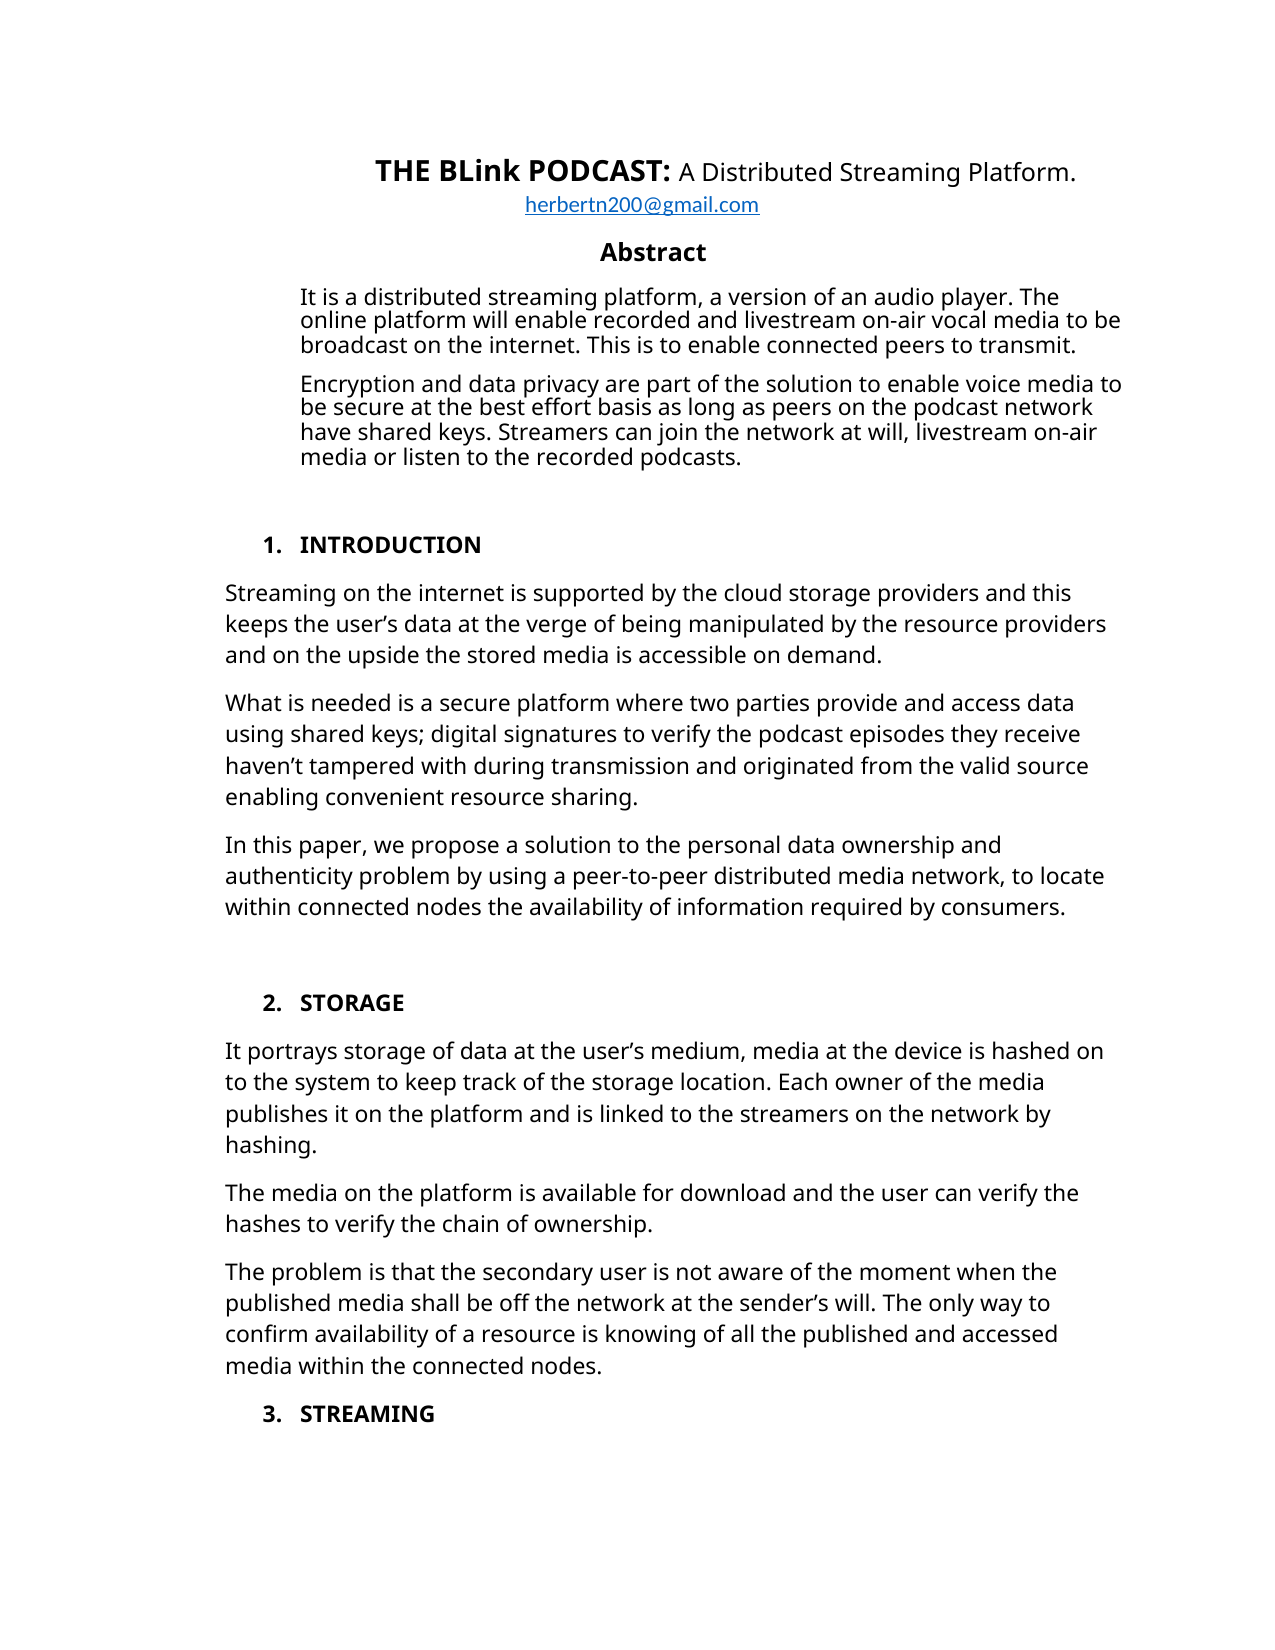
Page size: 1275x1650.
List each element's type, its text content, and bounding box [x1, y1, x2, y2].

text THE BLink PODCAST: A Distributed Streaming Platform. [375, 150, 1125, 190]
text What is needed is a secure platform where two parties provide and access data using shared keys; digital signatures to verify the podcast episodes they receive haven’t tampered with during transmission and originated from the valid source enabling convenient resource sharing. [225, 687, 1125, 812]
list STORAGE [262, 987, 1125, 1018]
list INTRODUCTION [262, 529, 1125, 560]
text It portrays storage of data at the user’s medium, media at the device is hashed on to the system to keep track of the storage location. Each owner of the media publishes it on the platform and is linked to the streamers on the network by hashing. [225, 1035, 1125, 1160]
text In this paper, we propose a solution to the personal data ownership and authenticity problem by using a peer-to-peer distributed media network, to locate within connected nodes the availability of information required by consumers. [225, 829, 1125, 923]
text herbertn200@gmail.com [450, 190, 1125, 218]
text It is a distributed streaming platform, a version of an audio player. The online platform will enable recorded and livestream on-air vocal media to be broadcast on the internet. This is to enable connected peers to transmit. [300, 285, 1125, 360]
text The problem is that the secondary user is not aware of the moment when the published media shall be off the network at the sender’s will. The only way to confirm availability of a resource is knowing of all the published and accessed media within the connected nodes. [225, 1256, 1125, 1381]
text Streaming on the internet is supported by the cloud storage providers and this keeps the user’s data at the verge of being manipulated by the resource providers and on the upside the stored media is accessible on demand. [225, 577, 1125, 671]
text Abstract [525, 234, 1125, 268]
text The media on the platform is available for download and the user can verify the hashes to verify the chain of ownership. [225, 1177, 1125, 1239]
text Encryption and data privacy are part of the solution to enable voice media to be secure at the best effort basis as long as peers on the podcast network have shared keys. Streamers can join the network at will, livestream on-air media or listen to the recorded podcasts. [300, 373, 1125, 473]
list STREAMING [262, 1398, 1125, 1429]
